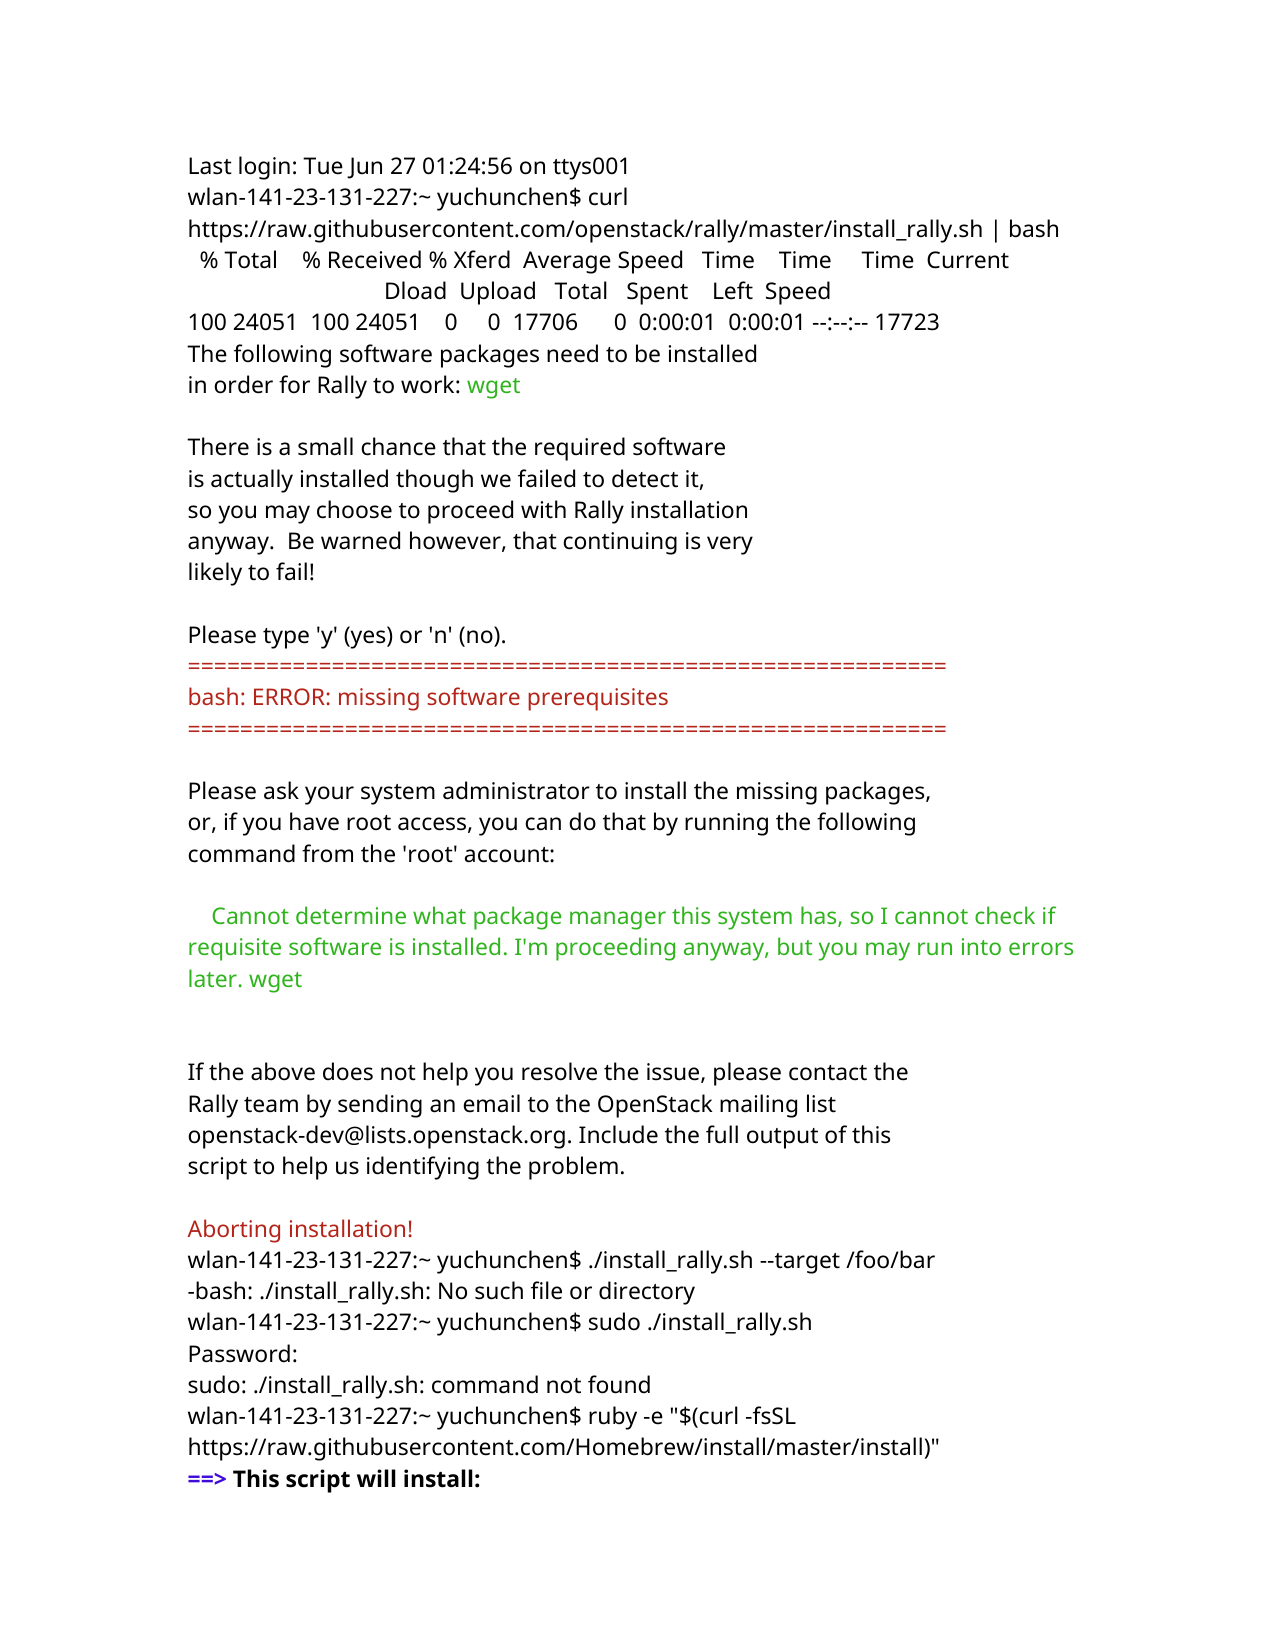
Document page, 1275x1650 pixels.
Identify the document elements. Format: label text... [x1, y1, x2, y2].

text Aborting installation! [187, 1212, 1087, 1244]
text Password: [187, 1337, 1087, 1369]
text wlan-141-23-131-227:~ yuchunchen$ sudo ./install_rally.sh [187, 1306, 1087, 1337]
text ==> This script will install: [187, 1462, 1087, 1494]
text is actually installed though we failed to detect it, [187, 462, 1087, 494]
text 100 24051 100 24051 0 0 17706 0 0:00:01 0:00:01 --:--:-- 17723 [187, 306, 1087, 337]
text Cannot determine what package manager this system has, so I cannot check if requisite software is installed. I'm proceeding anyway, but you may run into errors later. wget [187, 900, 1087, 994]
text Rally team by sending an email to the OpenStack mailing list [187, 1087, 1087, 1119]
text If the above does not help you resolve the issue, please contact the [187, 1056, 1087, 1087]
text script to help us identifying the problem. [187, 1150, 1087, 1181]
text There is a small chance that the required software [187, 431, 1087, 462]
text command from the 'root' account: [187, 837, 1087, 869]
text so you may choose to proceed with Rally installation [187, 494, 1087, 525]
text ========================================================== [187, 650, 1087, 681]
text anyway. Be warned however, that continuing is very [187, 525, 1087, 556]
text wlan-141-23-131-227:~ yuchunchen$ curl https://raw.githubusercontent.com/openstack/rally/master/install_rally.sh | bash [187, 181, 1087, 244]
text The following software packages need to be installed [187, 337, 1087, 369]
text wlan-141-23-131-227:~ yuchunchen$ ruby -e "$(curl -fsSL https://raw.githubusercontent.com/Homebrew/install/master/install)" [187, 1400, 1087, 1462]
text Last login: Tue Jun 27 01:24:56 on ttys001 [187, 150, 1087, 181]
text openstack-dev@lists.openstack.org. Include the full output of this [187, 1119, 1087, 1150]
text likely to fail! [187, 556, 1087, 587]
text -bash: ./install_rally.sh: No such file or directory [187, 1275, 1087, 1306]
text Dload Upload Total Spent Left Speed [187, 275, 1087, 306]
text wlan-141-23-131-227:~ yuchunchen$ ./install_rally.sh --target /foo/bar [187, 1244, 1087, 1275]
text Please ask your system administrator to install the missing packages, [187, 775, 1087, 806]
text or, if you have root access, you can do that by running the following [187, 806, 1087, 837]
text ========================================================== [187, 712, 1087, 744]
text sudo: ./install_rally.sh: command not found [187, 1369, 1087, 1400]
text bash: ERROR: missing software prerequisites [187, 681, 1087, 712]
text % Total % Received % Xferd Average Speed Time Time Time Current [187, 244, 1087, 275]
text in order for Rally to work: wget [187, 369, 1087, 400]
text Please type 'y' (yes) or 'n' (no). [187, 619, 1087, 650]
